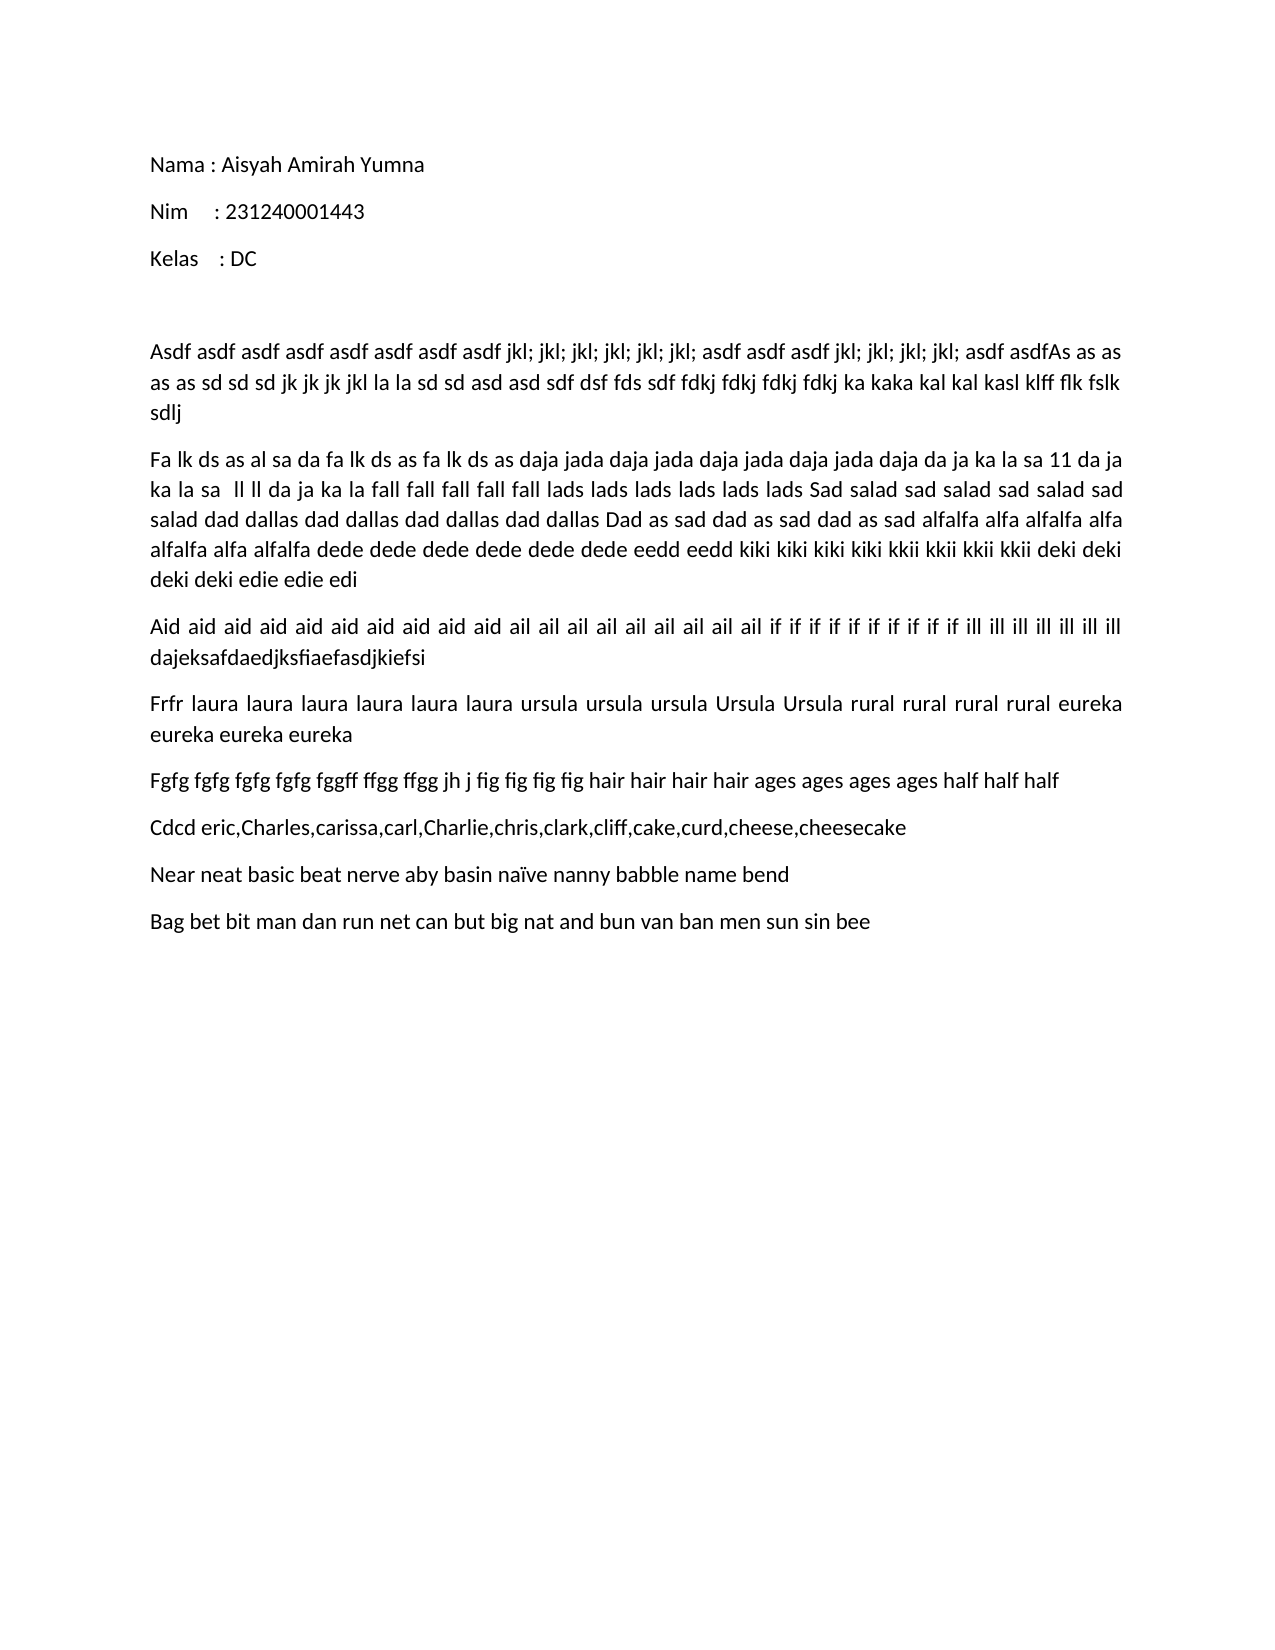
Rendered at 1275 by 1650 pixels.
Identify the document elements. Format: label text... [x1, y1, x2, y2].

text Fgfg fgfg fgfg fgfg fggff ffgg ffgg jh j fig fig fig fig hair hair hair hair ages ages ages ages half half half [150, 767, 1125, 795]
text Aid aid aid aid aid aid aid aid aid aid ail ail ail ail ail ail ail ail ail if if if if if if if if if if ill ill ill ill ill ill ill dajeksafdaedjksfiaefasdjkiefsi [150, 612, 1125, 671]
text Kelas : DC [150, 244, 1125, 272]
text Nim : 231240001443 [150, 197, 1125, 225]
text Frfr laura laura laura laura laura laura ursula ursula ursula Ursula Ursula rural rural rural rural eureka eureka eureka eureka [150, 689, 1125, 748]
text Bag bet bit man dan run net can but big nat and bun van ban men sun sin bee [150, 907, 1125, 935]
text Cdcd eric,Charles,carissa,carl,Charlie,chris,clark,cliff,cake,curd,cheese,cheesecake [150, 813, 1125, 842]
text Asdf asdf asdf asdf asdf asdf asdf asdf jkl; jkl; jkl; jkl; jkl; jkl; asdf asdf asdf jkl; jkl; jkl; jkl; asdf asdfAs as as as as sd sd sd jk jk jk jkl la la sd sd asd asd sdf dsf fds sdf fdkj fdkj fdkj fdkj ka kaka kal kal kasl klff flk fslk sdlj [150, 337, 1125, 426]
text Fa lk ds as al sa da fa lk ds as fa lk ds as daja jada daja jada daja jada daja jada daja da ja ka la sa 11 da ja ka la sa ll ll da ja ka la fall fall fall fall fall lads lads lads lads lads lads Sad salad sad salad sad salad sad salad dad dallas dad dallas dad dallas dad dallas Dad as sad dad as sad dad as sad alfalfa alfa alfalfa alfa alfalfa alfa alfalfa dede dede dede dede dede dede eedd eedd kiki kiki kiki kiki kkii kkii kkii kkii deki deki deki deki edie edie edi [150, 445, 1125, 594]
text Nama : Aisyah Amirah Yumna [150, 150, 1125, 178]
text Near neat basic beat nerve aby basin naïve nanny babble name bend [150, 860, 1125, 888]
